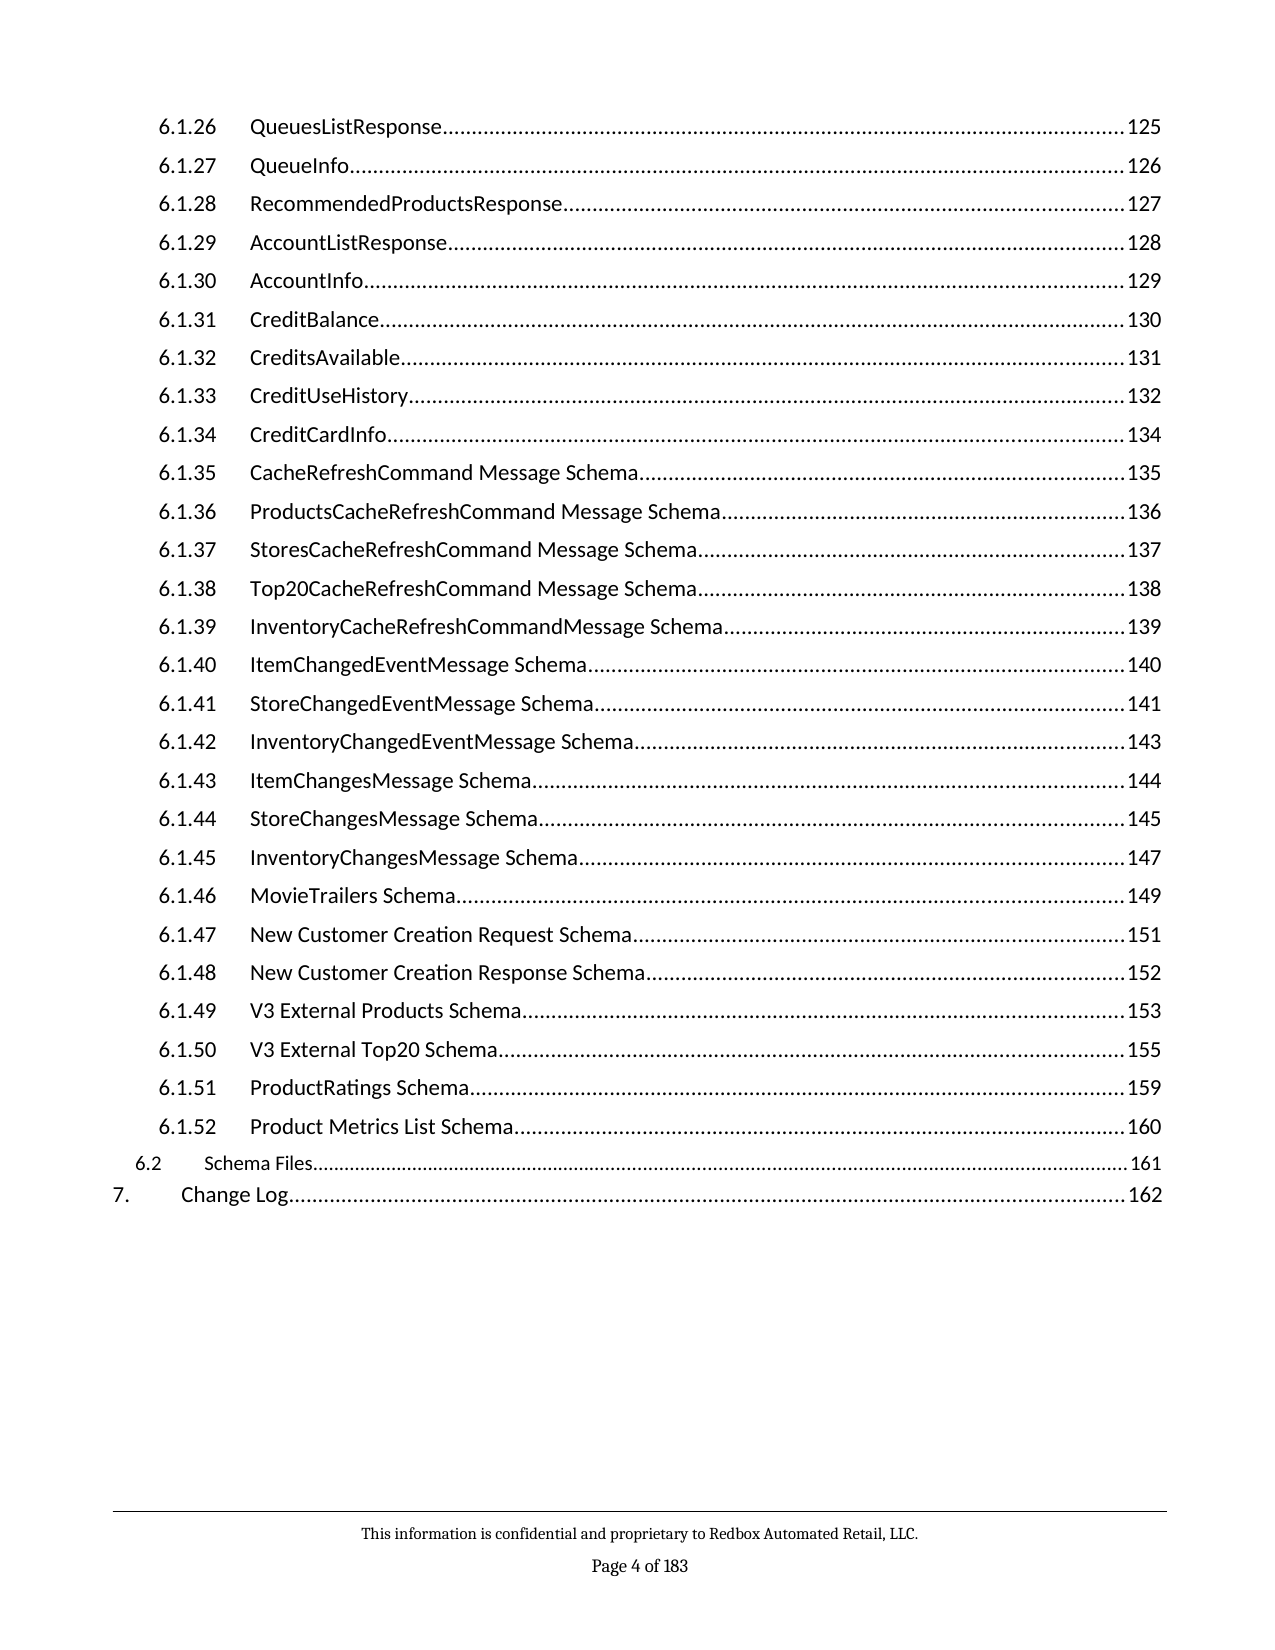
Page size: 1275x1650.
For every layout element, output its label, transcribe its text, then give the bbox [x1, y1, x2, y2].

text 6.1.51 ProductRatings Schema 159 [158, 1073, 1162, 1101]
text 6.1.49 V3 External Products Schema 153 [158, 997, 1162, 1024]
text 6.1.52 Product Metrics List Schema 160 [158, 1112, 1162, 1140]
text 6.1.35 CacheRefreshCommand Message Schema 135 [158, 458, 1162, 486]
text 6.1.33 CreditUseHistory 132 [158, 382, 1162, 409]
text 6.1.43 ItemChangesMessage Schema 144 [158, 766, 1162, 794]
text 6.1.34 CreditCardInfo 134 [158, 420, 1162, 448]
text 7. Change Log 162 [112, 1180, 1162, 1208]
text 6.1.48 New Customer Creation Response Schema 152 [158, 958, 1162, 986]
text 6.1.44 StoreChangesMessage Schema 145 [158, 804, 1162, 832]
text 6.1.47 New Customer Creation Request Schema 151 [158, 920, 1162, 948]
text 6.1.32 CreditsAvailable 131 [158, 343, 1162, 371]
text 6.1.41 StoreChangedEventMessage Schema 141 [158, 689, 1162, 717]
text 6.1.45 InventoryChangesMessage Schema 147 [158, 843, 1162, 871]
text 6.1.31 CreditBalance 130 [158, 305, 1162, 333]
text 6.1.40 ItemChangedEventMessage Schema 140 [158, 651, 1162, 679]
text 6.2 Schema Files 161 [135, 1150, 1162, 1176]
text 6.1.46 MovieTrailers Schema 149 [158, 881, 1162, 909]
text 6.1.42 InventoryChangedEventMessage Schema 143 [158, 727, 1162, 756]
text 6.1.26 QueuesListResponse 125 [158, 112, 1162, 141]
text 6.1.29 AccountListResponse 128 [158, 228, 1162, 256]
text 6.1.30 AccountInfo 129 [158, 266, 1162, 294]
text 6.1.39 InventoryCacheRefreshCommandMessage Schema 139 [158, 612, 1162, 640]
text 6.1.27 QueueInfo 126 [158, 151, 1162, 179]
text 6.1.37 StoresCacheRefreshCommand Message Schema 137 [158, 535, 1162, 563]
text 6.1.36 ProductsCacheRefreshCommand Message Schema 136 [158, 497, 1162, 525]
text 6.1.50 V3 External Top20 Schema 155 [158, 1035, 1162, 1063]
text 6.1.38 Top20CacheRefreshCommand Message Schema 138 [158, 574, 1162, 602]
text 6.1.28 RecommendedProductsResponse 127 [158, 189, 1162, 217]
